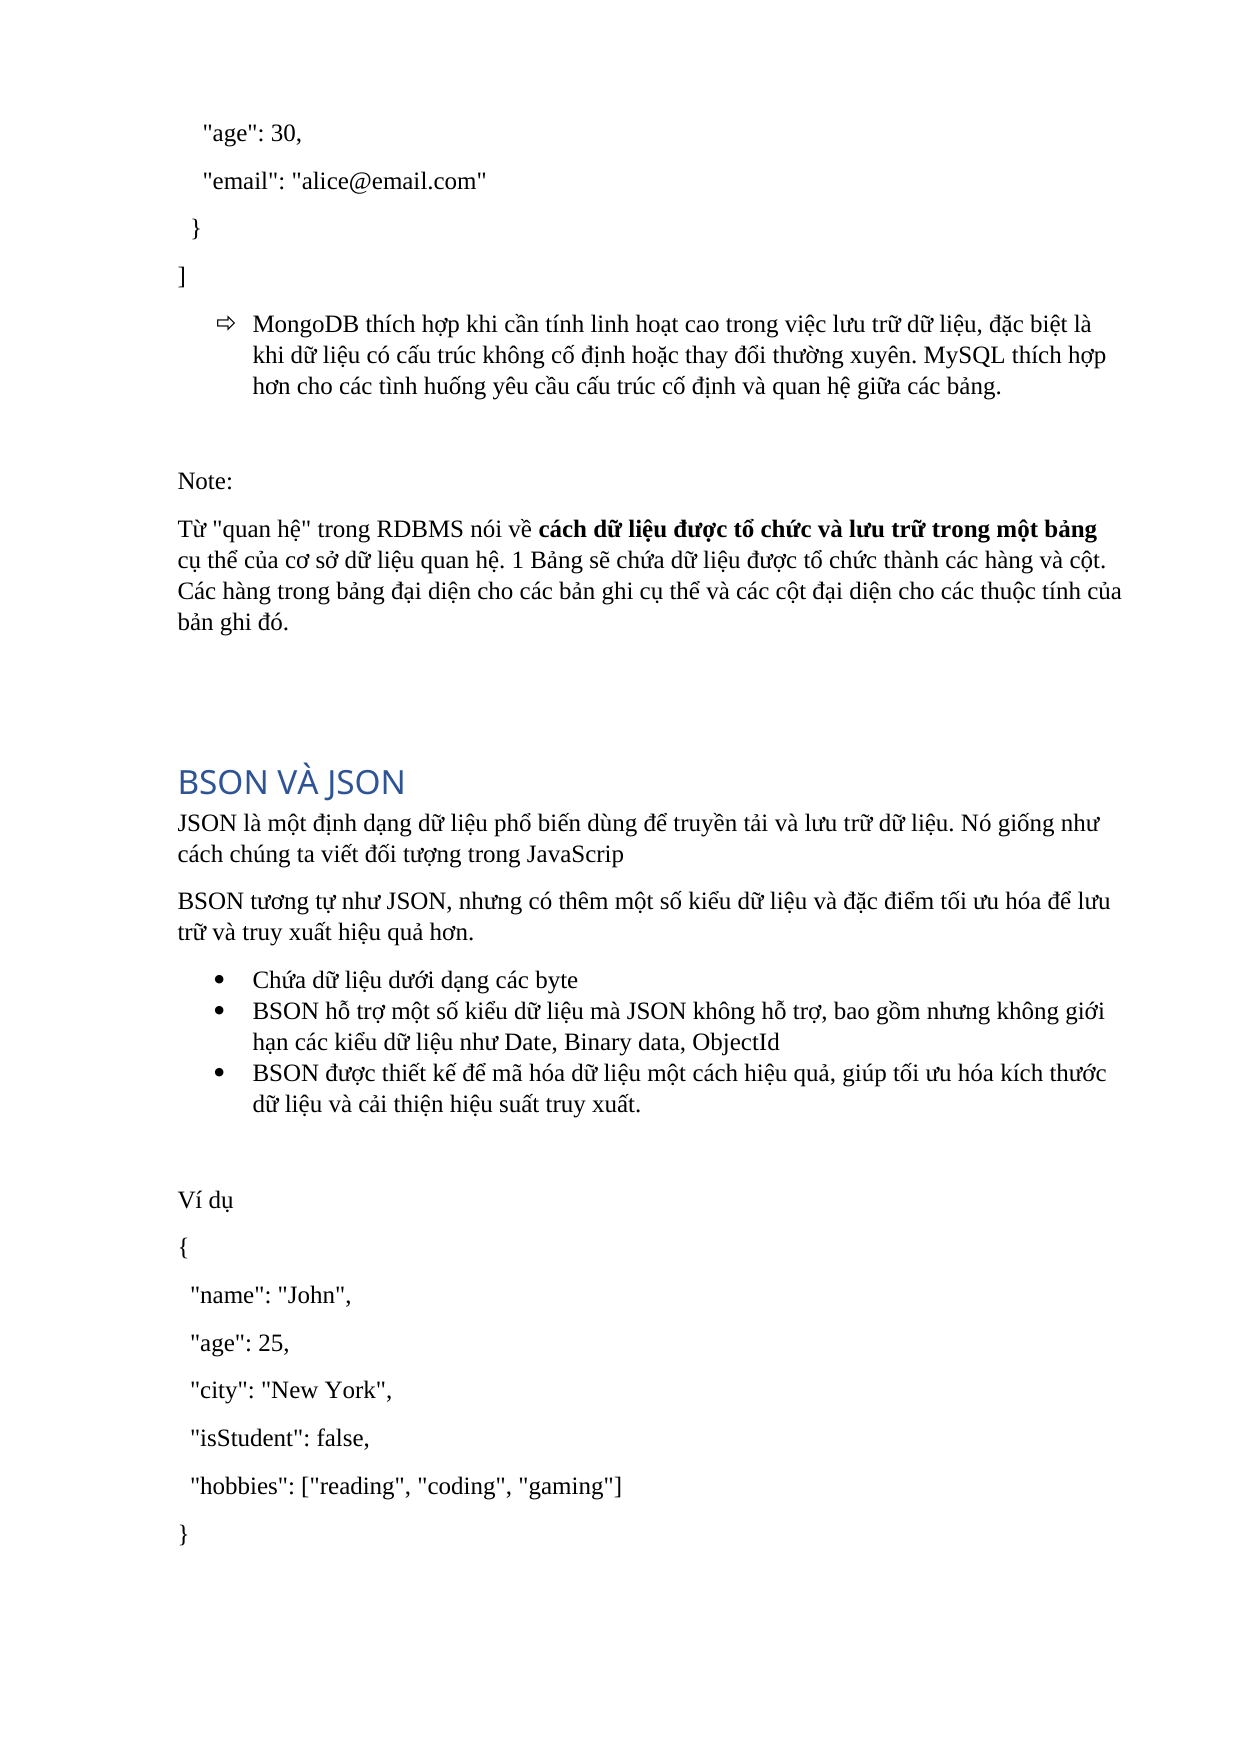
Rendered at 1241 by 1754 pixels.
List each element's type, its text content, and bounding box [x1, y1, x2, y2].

list BSON được thiết kế để mã hóa dữ liệu một cách hiệu quả, giúp tối ưu hóa kích thước dữ liệu và cải thiện hiệu suất truy xuất. [215, 1058, 1122, 1118]
list Chứa dữ liệu dưới dạng các byte [215, 965, 1122, 994]
text ] [177, 261, 1122, 290]
text JSON là một định dạng dữ liệu phổ biến dùng để truyền tải và lưu trữ dữ liệu. Nó giống như cách chúng ta viết đối tượng trong JavaScrip [177, 808, 1122, 867]
text "name": "John", [177, 1280, 1122, 1309]
text "age": 25, [177, 1328, 1122, 1357]
text "city": "New York", [177, 1376, 1122, 1404]
text } [177, 213, 1122, 242]
text Từ "quan hệ" trong RDBMS nói về cách dữ liệu được tổ chức và lưu trữ trong một bảng cụ thể của cơ sở dữ liệu quan hệ. 1 Bảng sẽ chứa dữ liệu được tổ chức thành các hàng và cột. Các hàng trong bảng đại diện cho các bản ghi cụ thể và các cột đại diện cho các thuộc tính của bản ghi đó. [177, 514, 1122, 636]
text Ví dụ [177, 1185, 1122, 1213]
subtitle BSON VÀ JSON [177, 759, 1122, 804]
list BSON hỗ trợ một số kiểu dữ liệu mà JSON không hỗ trợ, bao gồm nhưng không giới hạn các kiểu dữ liệu như Date, Binary data, ObjectId [215, 996, 1122, 1056]
text Note: [177, 466, 1122, 495]
text } [177, 1519, 1122, 1547]
text BSON tương tự như JSON, nhưng có thêm một số kiểu dữ liệu và đặc điểm tối ưu hóa để lưu trữ và truy xuất hiệu quả hơn. [177, 886, 1122, 946]
text "email": "alice@email.com" [177, 166, 1122, 194]
text { [177, 1232, 1122, 1261]
text "isStudent": false, [177, 1423, 1122, 1452]
text "age": 30, [177, 118, 1122, 147]
text "hobbies": ["reading", "coding", "gaming"] [177, 1471, 1122, 1500]
list MongoDB thích hợp khi cần tính linh hoạt cao trong việc lưu trữ dữ liệu, đặc biệt là khi dữ liệu có cấu trúc không cố định hoặc thay đổi thường xuyên. MySQL thích hợp hơn cho các tình huống yêu cầu cấu trúc cố định và quan hệ giữa các bảng. [215, 309, 1122, 400]
